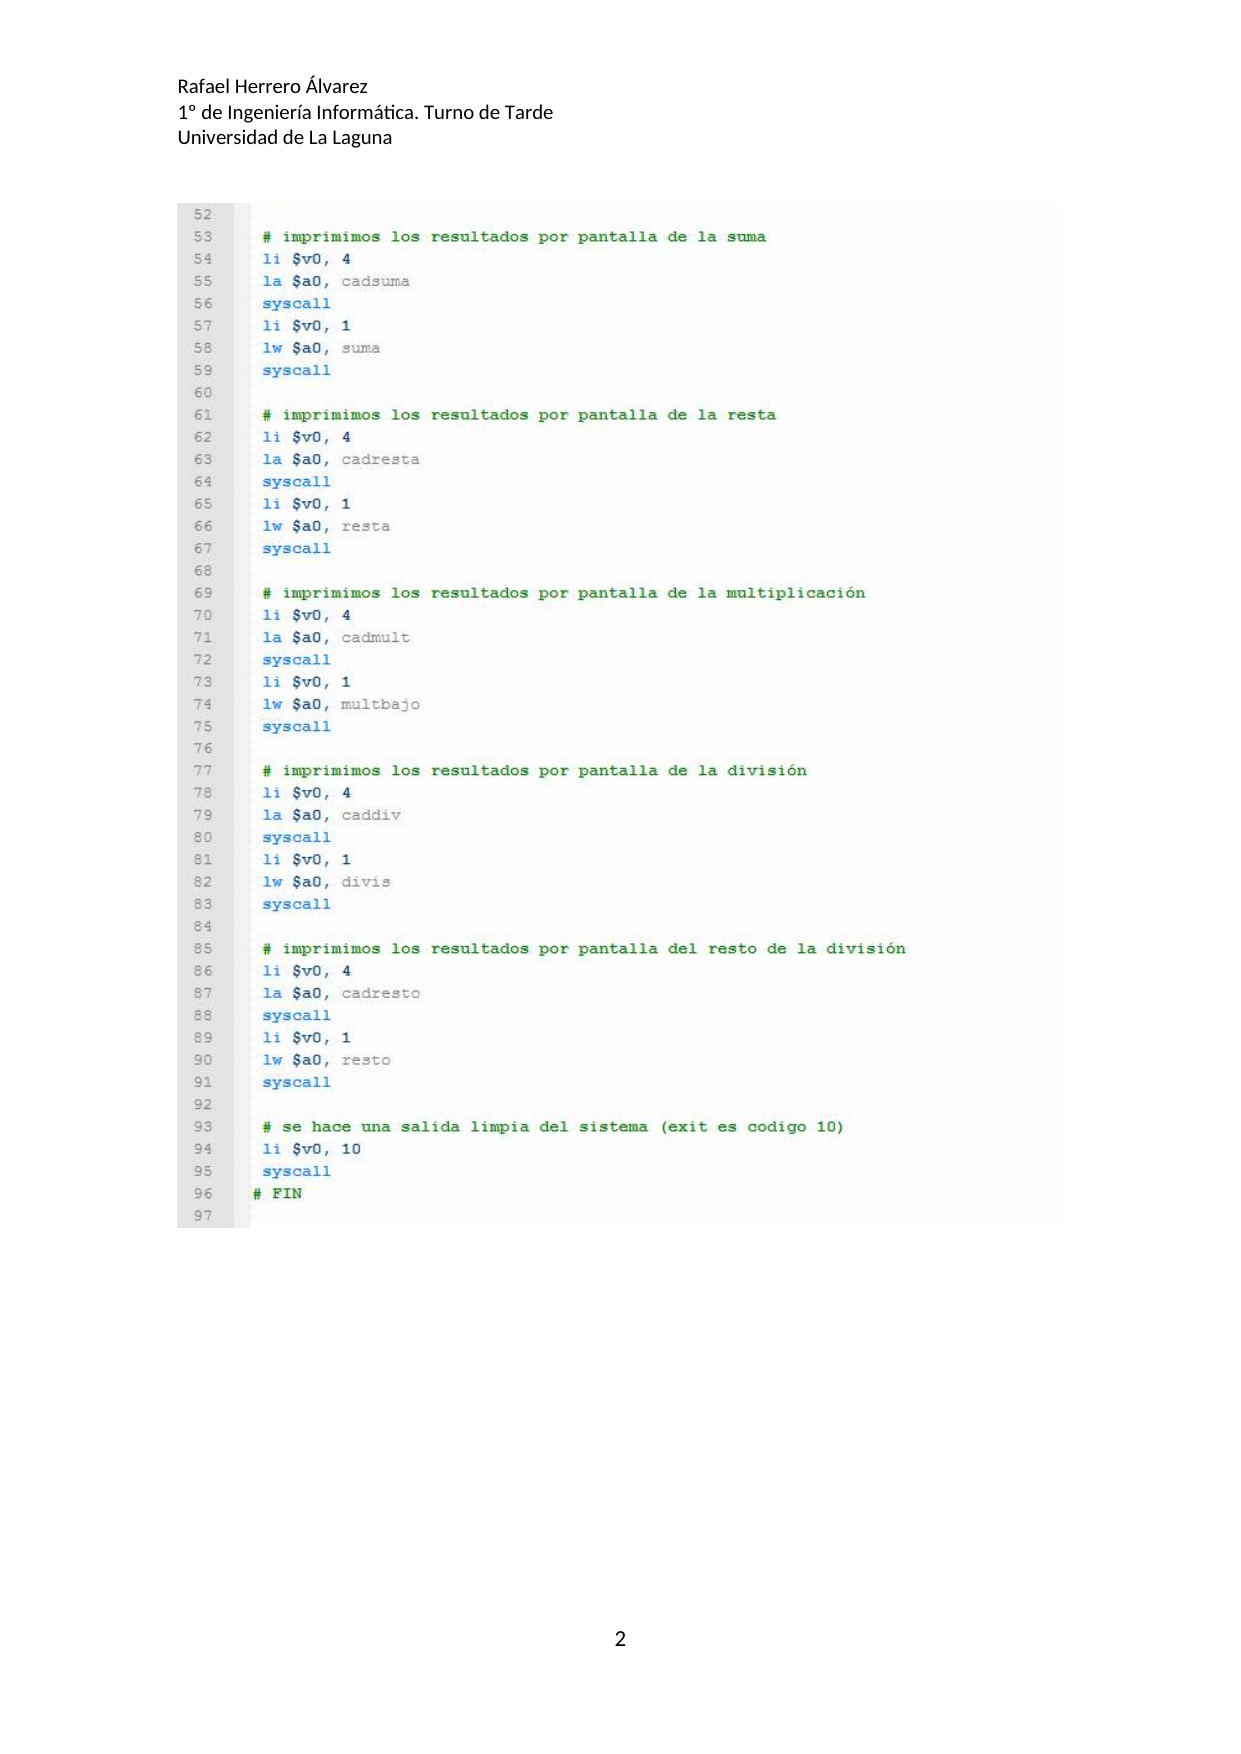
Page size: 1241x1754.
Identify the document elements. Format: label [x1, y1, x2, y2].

picture [177, 203, 1064, 1228]
